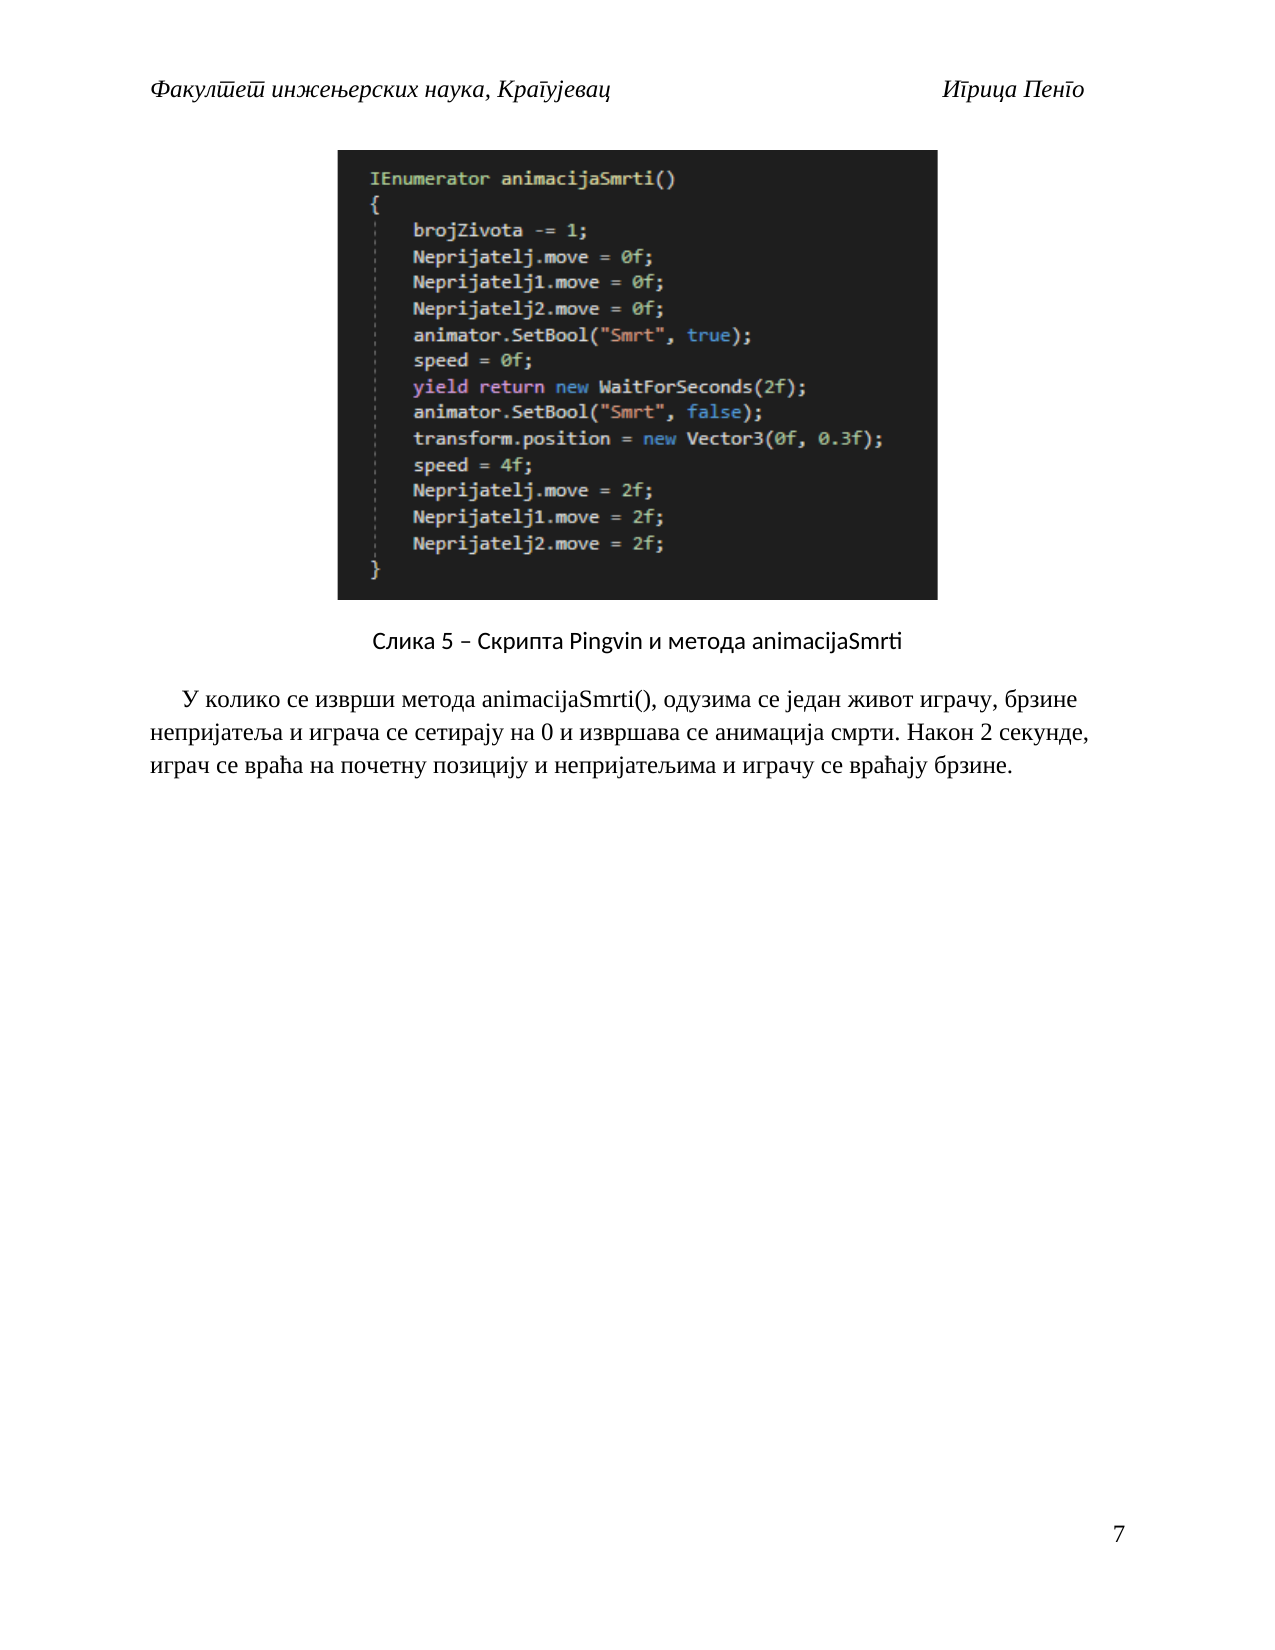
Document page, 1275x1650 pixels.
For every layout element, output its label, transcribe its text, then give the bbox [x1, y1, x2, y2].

picture [337, 150, 938, 600]
text У колико се изврши метода animacijaSmrti(), одузима се један живот играчу, брзине непријатеља и играча се сетирају на 0 и извршава се анимација смрти. Након 2 секунде, играч се враћа на почетну позицију и непријатељима и играчу се враћају брзине. [150, 684, 1125, 779]
text Слика 5 – Скрипта Pingvin и метода animacijaSmrti [150, 625, 1125, 656]
